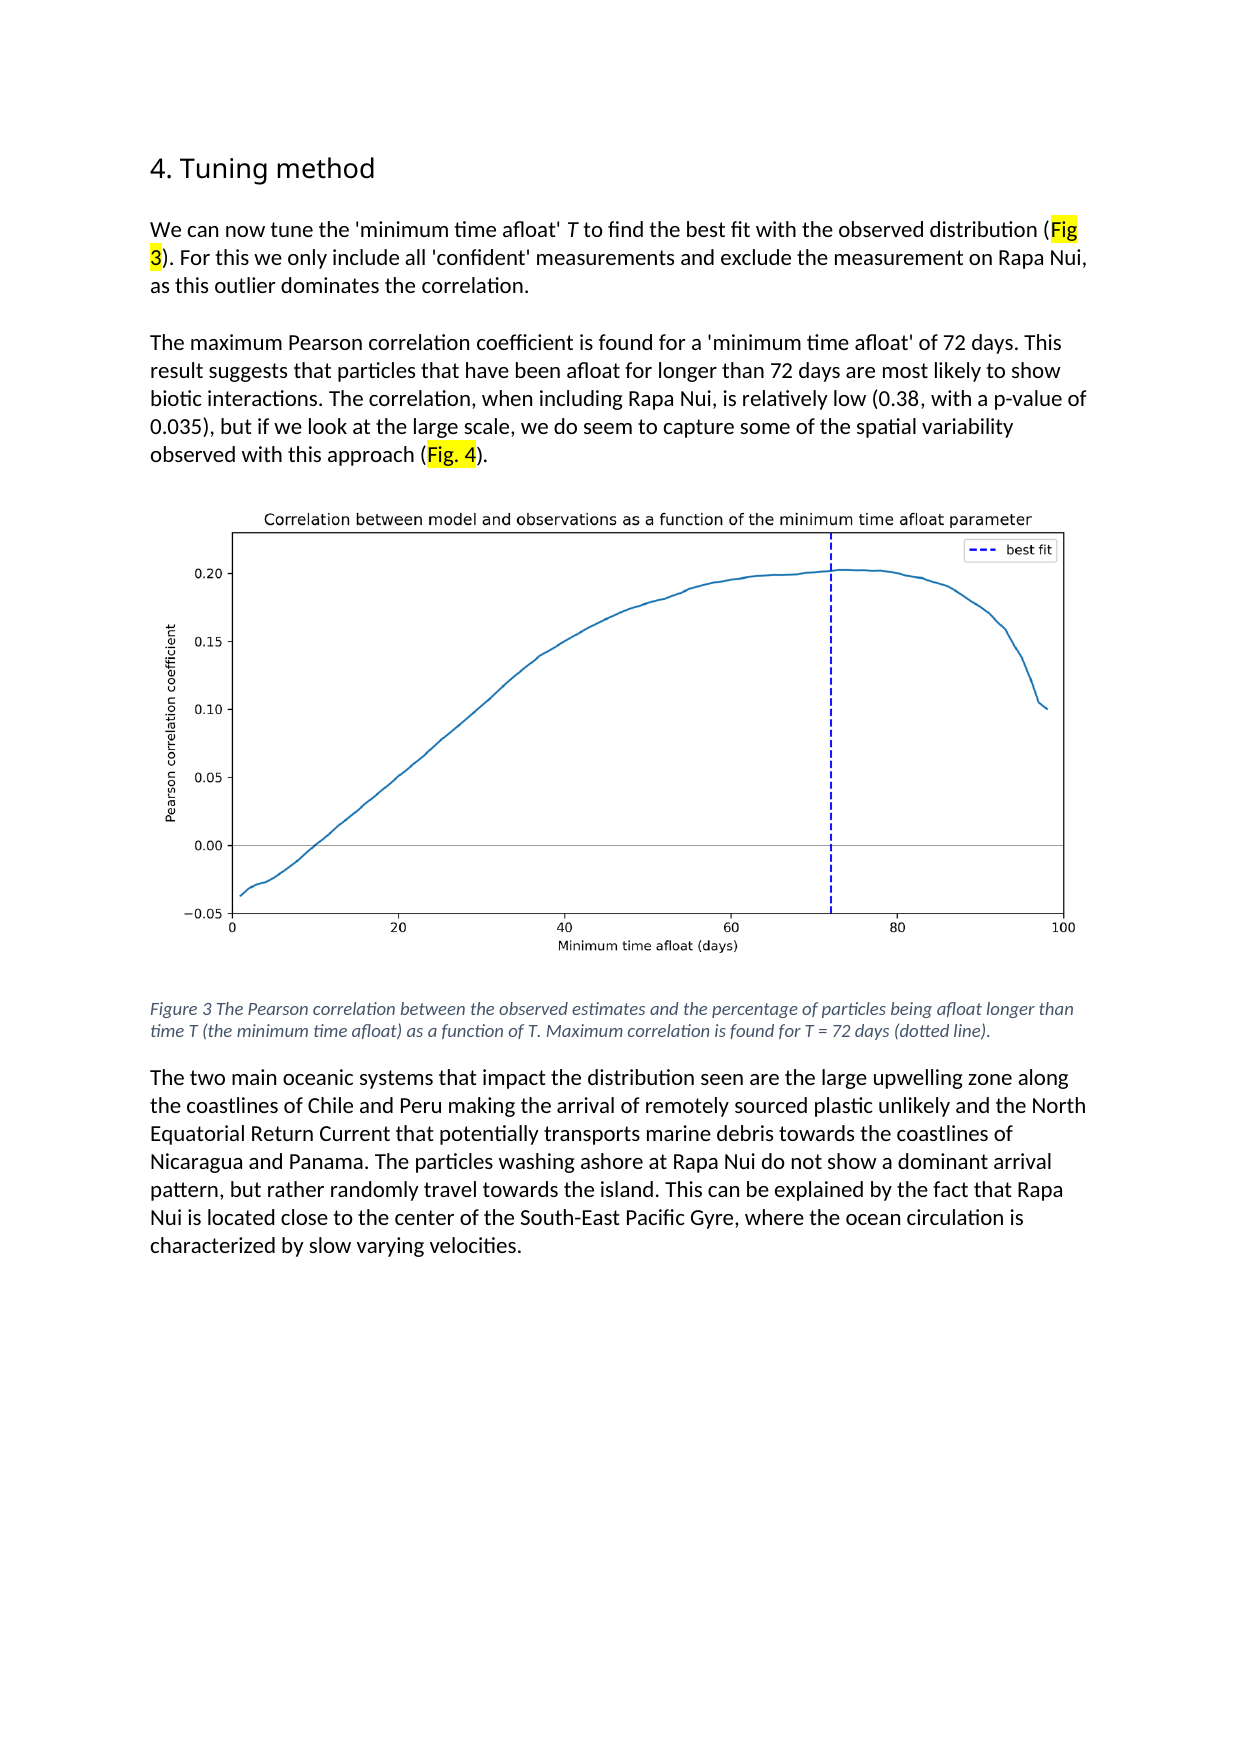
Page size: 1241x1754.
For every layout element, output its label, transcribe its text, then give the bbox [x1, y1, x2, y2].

text The maximum Pearson correlation coefficient is found for a 'minimum time afloat' of 72 days. This result suggests that particles that have been afloat for longer than 72 days are most likely to show biotic interactions. The correlation, when including Rapa Nui, is relatively low (0.38, with a p-value of 0.035), but if we look at the large scale, we do seem to capture some of the spatial variability observed with this approach (Fig. 4). [150, 328, 1090, 469]
text We can now tune the 'minimum time afloat' T to find the best fit with the observed distribution (Fig 3). For this we only include all 'confident' measurements and exclude the measurement on Rapa Nui, as this outlier dominates the correlation. [150, 215, 1090, 299]
subtitle 4. Tuning method [150, 150, 1090, 187]
text The two main oceanic systems that impact the distribution seen are the large upwelling zone along the coastlines of Chile and Peru making the arrival of remotely sourced plastic unlikely and the North Equatorial Return Current that potentially transports marine debris towards the coastlines of Nicaragua and Panama. The particles washing ashore at Rapa Nui do not show a dominant arrival pattern, but rather randomly travel towards the island. This can be explained by the fact that Rapa Nui is located close to the center of the South-East Pacific Gyre, where the ocean circulation is characterized by slow varying velocities. [150, 1063, 1090, 1259]
text Figure 3 The Pearson correlation between the observed estimates and the percentage of particles being afloat longer than time T (the minimum time afloat) as a function of T. Maximum correlation is found for T = 72 days (dotted line). [150, 997, 1090, 1043]
picture [150, 497, 1090, 968]
